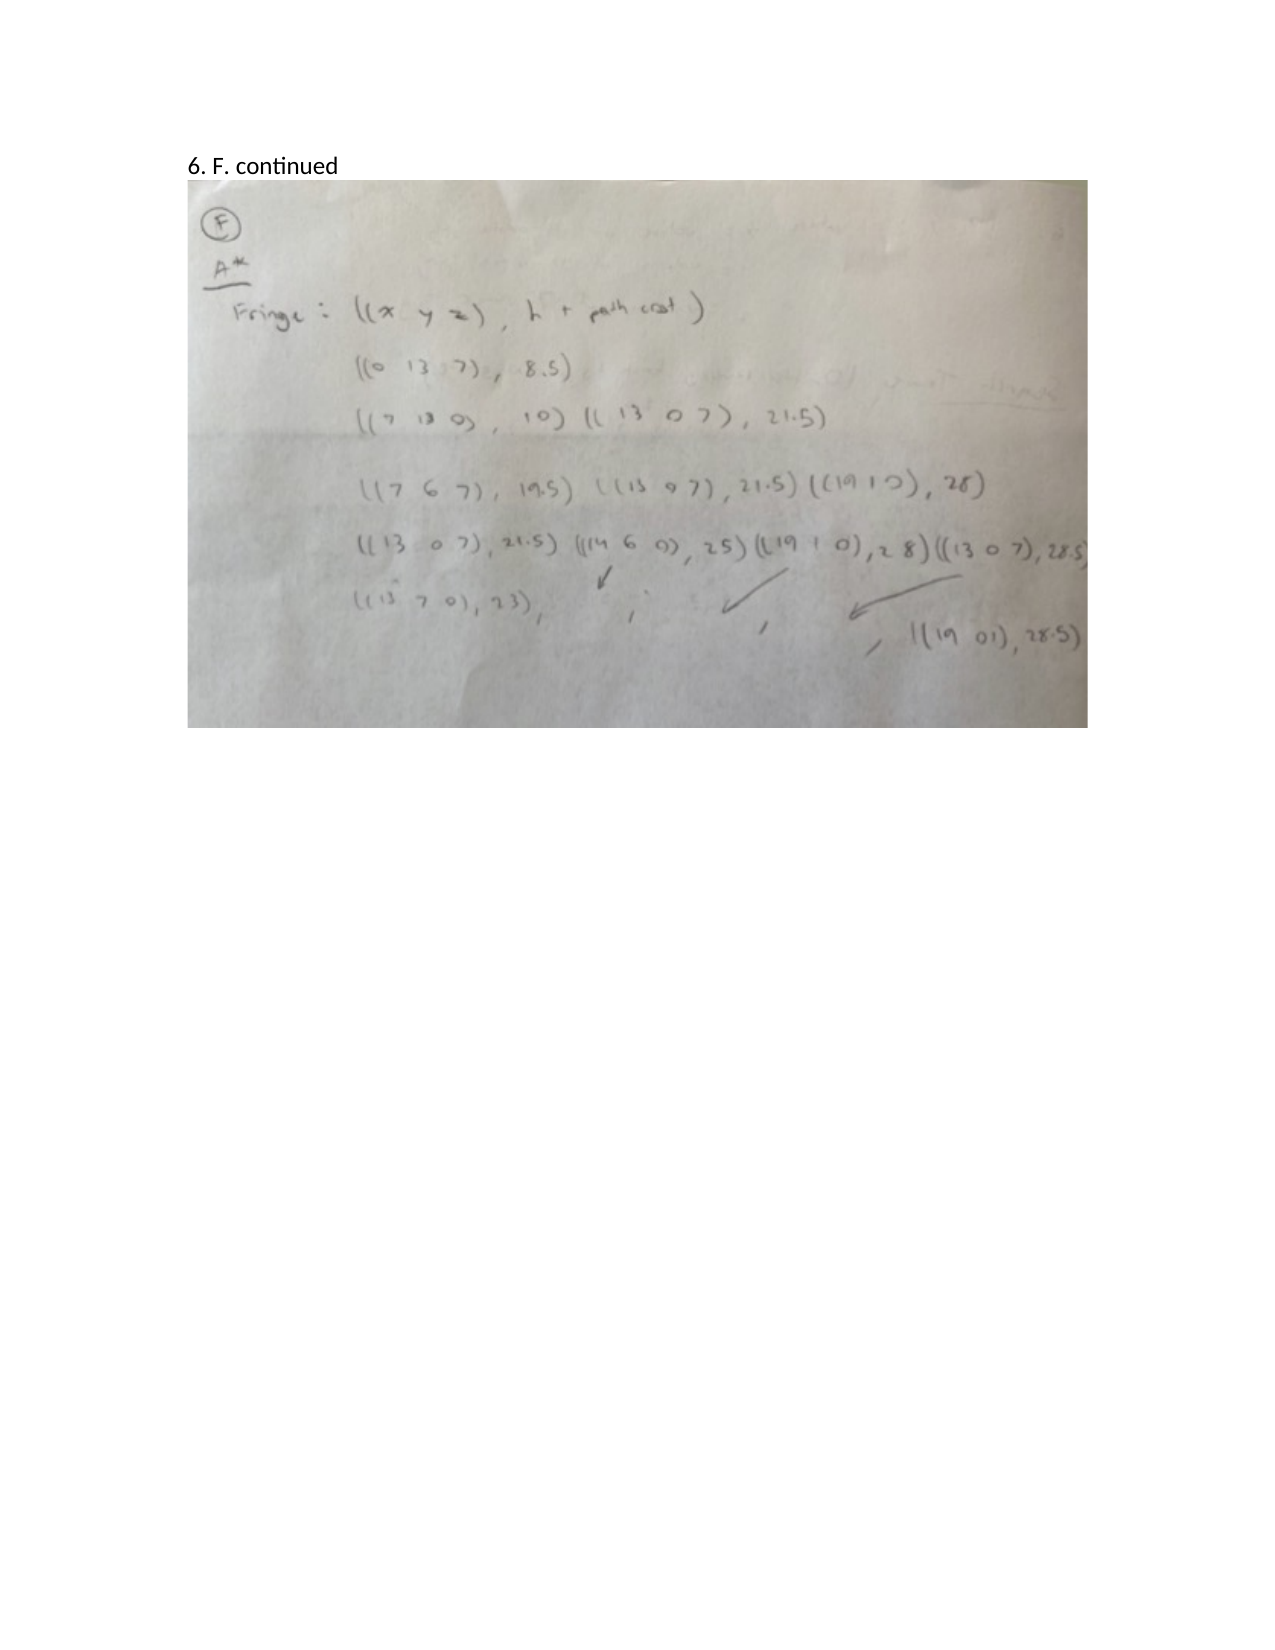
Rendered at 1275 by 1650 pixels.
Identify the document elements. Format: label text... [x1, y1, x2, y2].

picture [187, 180, 1088, 728]
text 6. F. continued [187, 150, 1087, 180]
